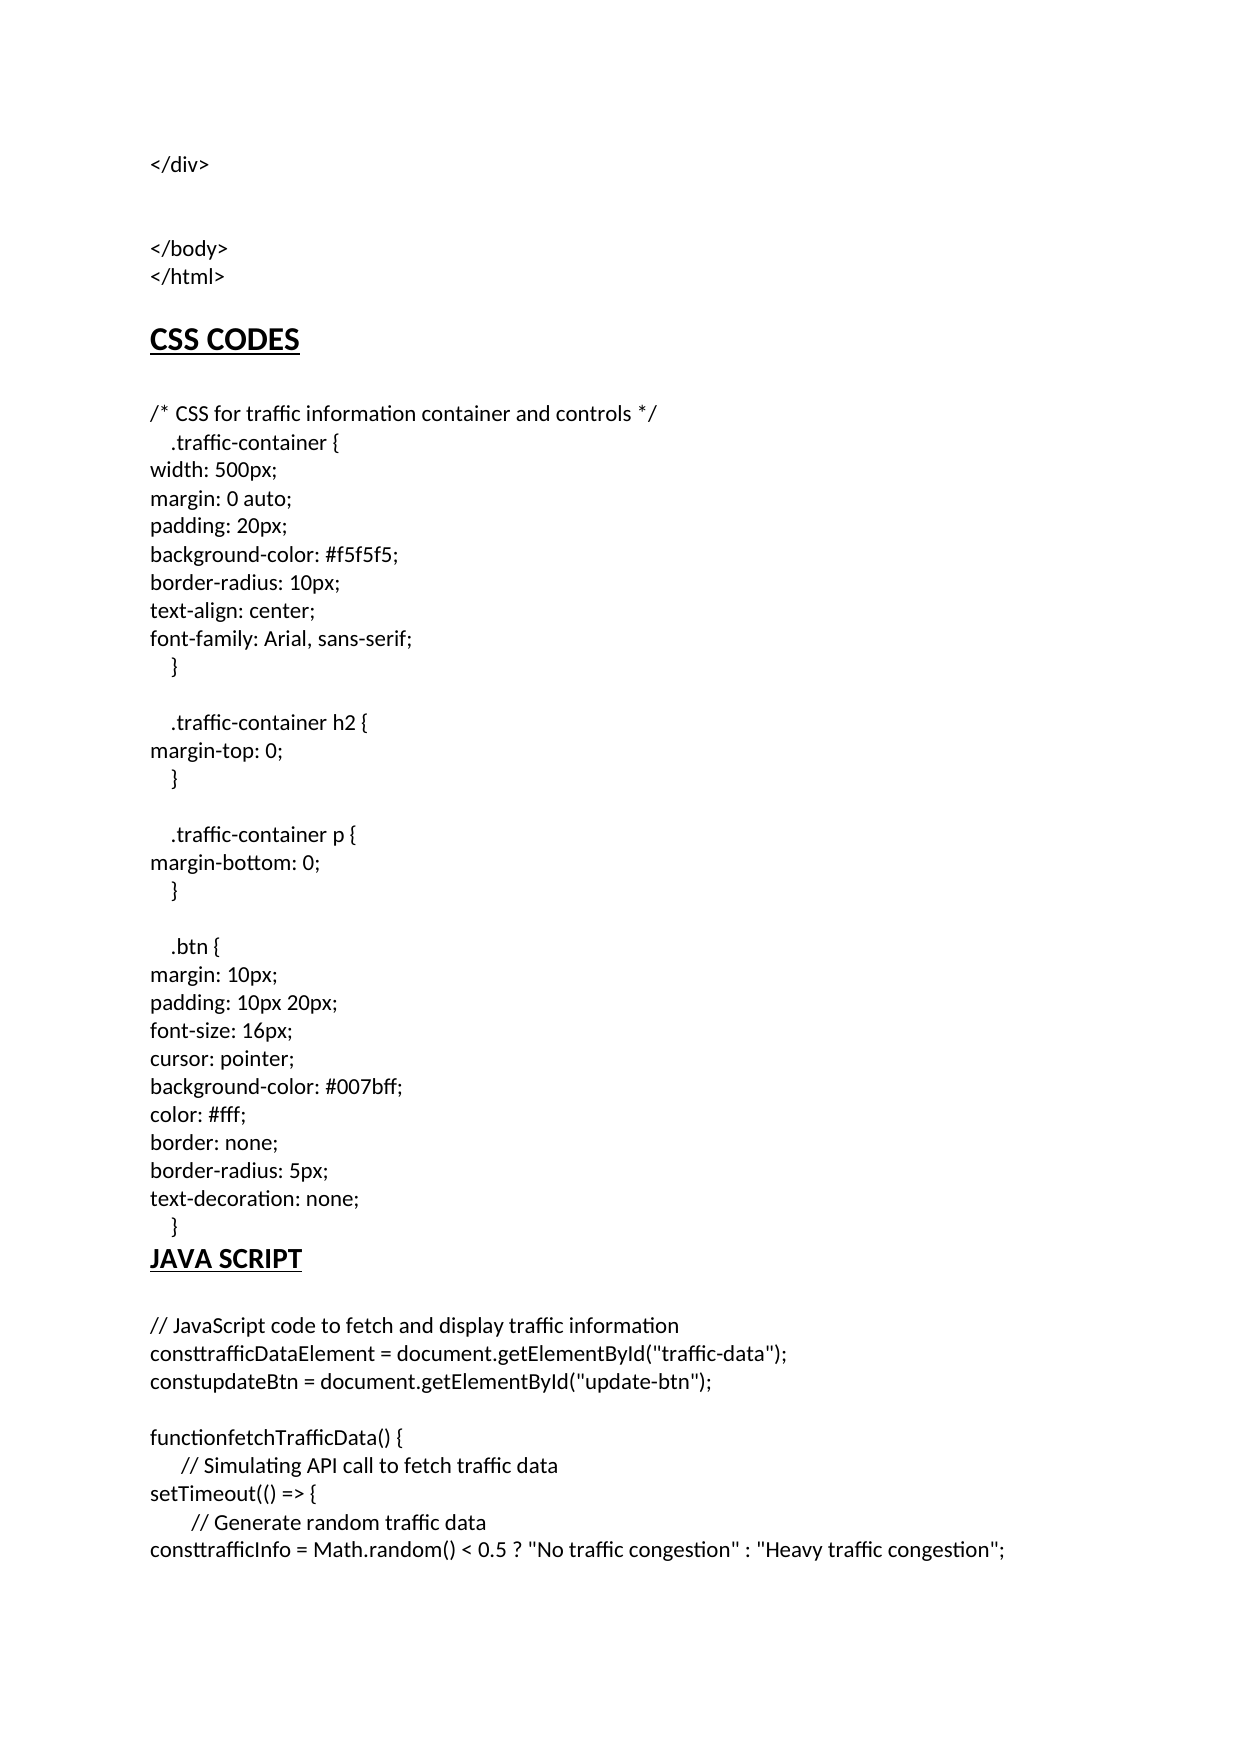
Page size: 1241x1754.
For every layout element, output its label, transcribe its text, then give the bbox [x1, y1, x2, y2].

text setTimeout(() => { [150, 1479, 1090, 1508]
text .traffic-container h2 { [150, 708, 1090, 736]
text .traffic-container { [150, 428, 1090, 456]
text </html> [150, 262, 1090, 290]
text </body> [150, 234, 1090, 262]
text .btn { [150, 932, 1090, 960]
text consttrafficInfo = Math.random() < 0.5 ? "No traffic congestion" : "Heavy traffic congestion"; [150, 1536, 1090, 1564]
text font-family: Arial, sans-serif; [150, 624, 1090, 652]
text background-color: #f5f5f5; [150, 540, 1090, 568]
text color: #fff; [150, 1100, 1090, 1128]
text JAVA SCRIPT [150, 1240, 1090, 1276]
text // Simulating API call to fetch traffic data [150, 1452, 1090, 1479]
text } [150, 764, 1090, 792]
text font-size: 16px; [150, 1016, 1090, 1044]
text margin-bottom: 0; [150, 848, 1090, 876]
text .traffic-container p { [150, 820, 1090, 848]
text text-decoration: none; [150, 1184, 1090, 1212]
text // Generate random traffic data [150, 1508, 1090, 1536]
text width: 500px; [150, 456, 1090, 484]
text </div> [150, 150, 1090, 178]
text padding: 10px 20px; [150, 988, 1090, 1016]
text constupdateBtn = document.getElementById("update-btn"); [150, 1367, 1090, 1396]
text border-radius: 5px; [150, 1156, 1090, 1184]
text } [150, 652, 1090, 680]
text consttrafficDataElement = document.getElementById("traffic-data"); [150, 1339, 1090, 1367]
text margin-top: 0; [150, 736, 1090, 764]
text functionfetchTrafficData() { [150, 1423, 1090, 1452]
text cursor: pointer; [150, 1044, 1090, 1072]
text background-color: #007bff; [150, 1072, 1090, 1100]
text padding: 20px; [150, 512, 1090, 540]
text CSS CODES [150, 318, 1090, 359]
text } [150, 1212, 1090, 1240]
text border-radius: 10px; [150, 568, 1090, 596]
text margin: 0 auto; [150, 484, 1090, 512]
text /* CSS for traffic information container and controls */ [150, 399, 1090, 428]
text text-align: center; [150, 596, 1090, 624]
text margin: 10px; [150, 960, 1090, 988]
text // JavaScript code to fetch and display traffic information [150, 1311, 1090, 1339]
text border: none; [150, 1128, 1090, 1156]
text } [150, 876, 1090, 904]
